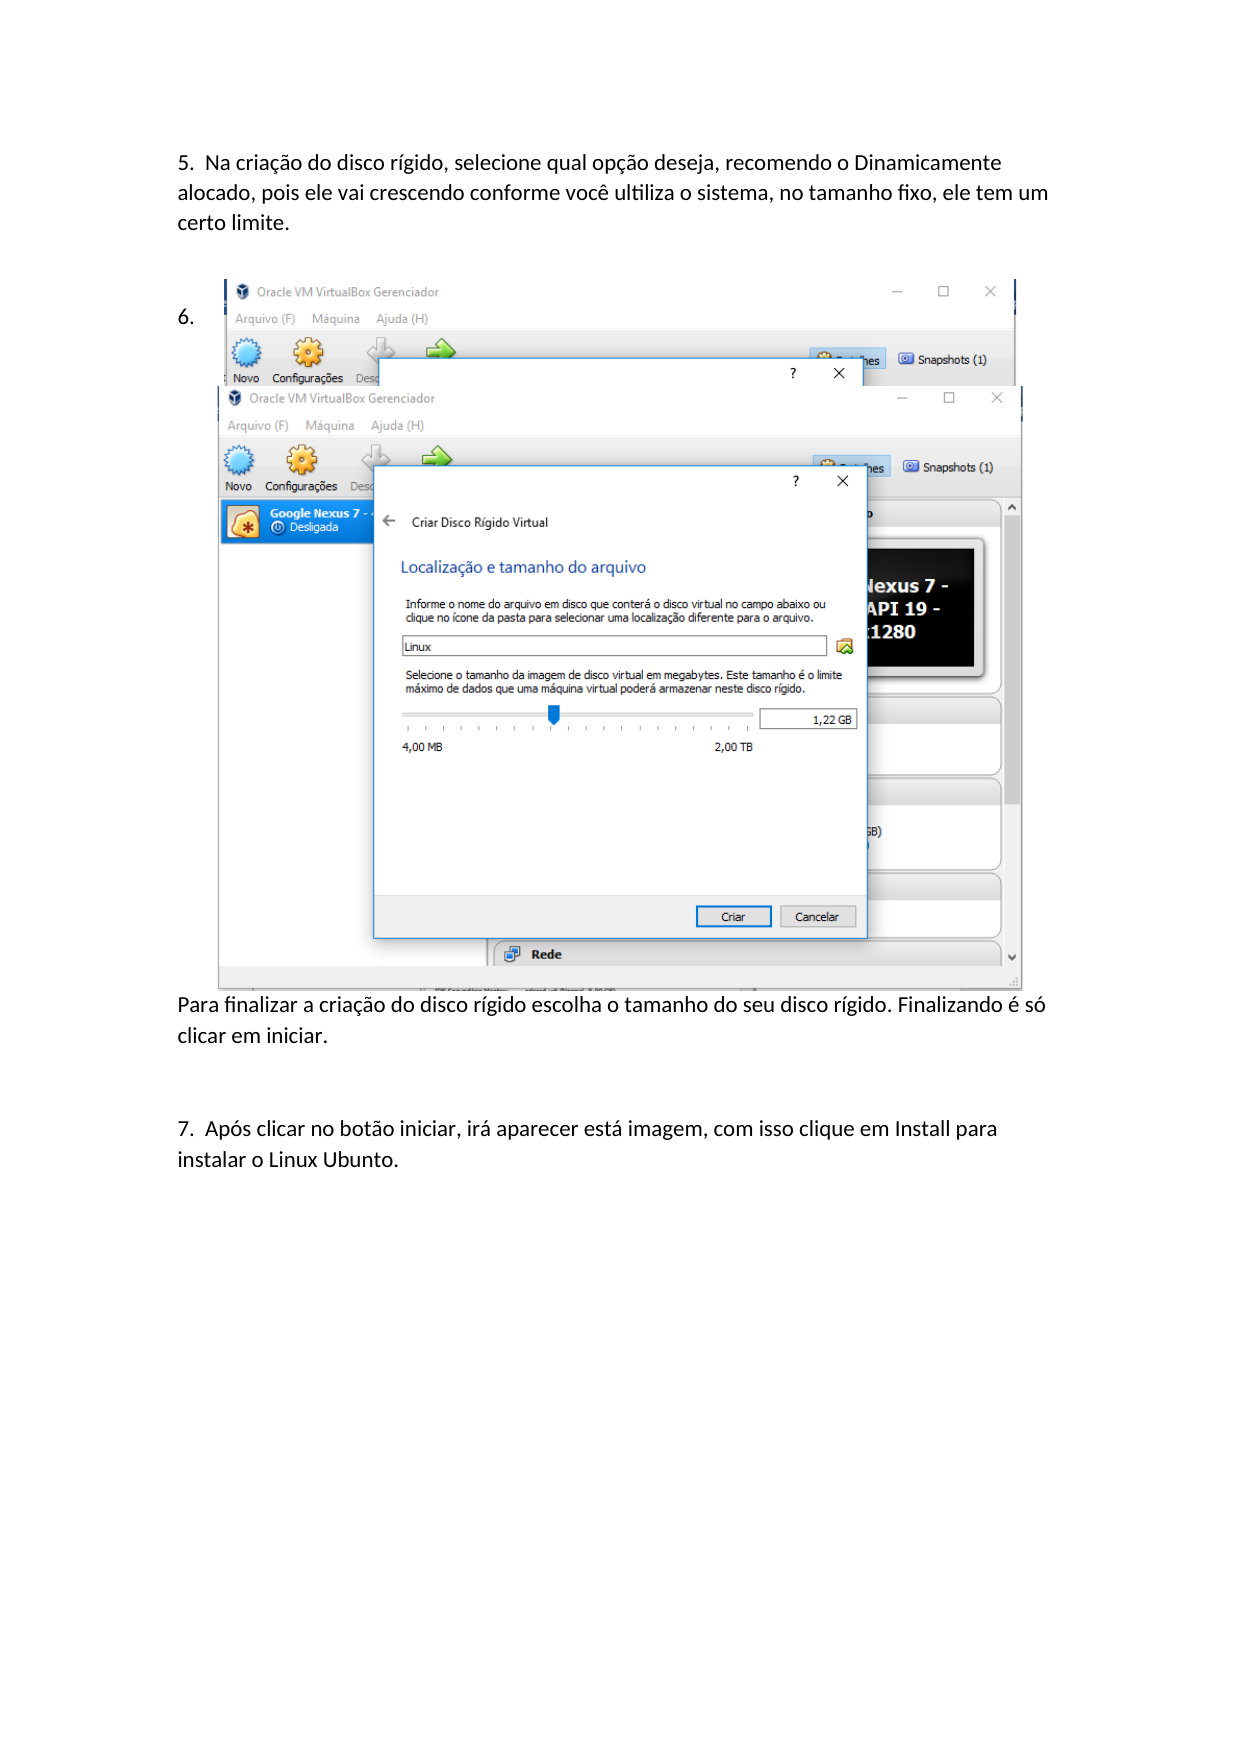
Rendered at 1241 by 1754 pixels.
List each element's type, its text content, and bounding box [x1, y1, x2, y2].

text 5. Na criação do disco rígido, selecione qual opção deseja, recomendo o Dinamicamente alocado, pois ele vai crescendo conforme você ultiliza o sistema, no tamanho fixo, ele tem um certo limite. [177, 148, 1063, 236]
text 7. Após clicar no botão iniciar, irá aparecer está imagem, com isso clique em Install para instalar o Linux Ubunto. [177, 1114, 1063, 1173]
picture [217, 279, 1023, 991]
